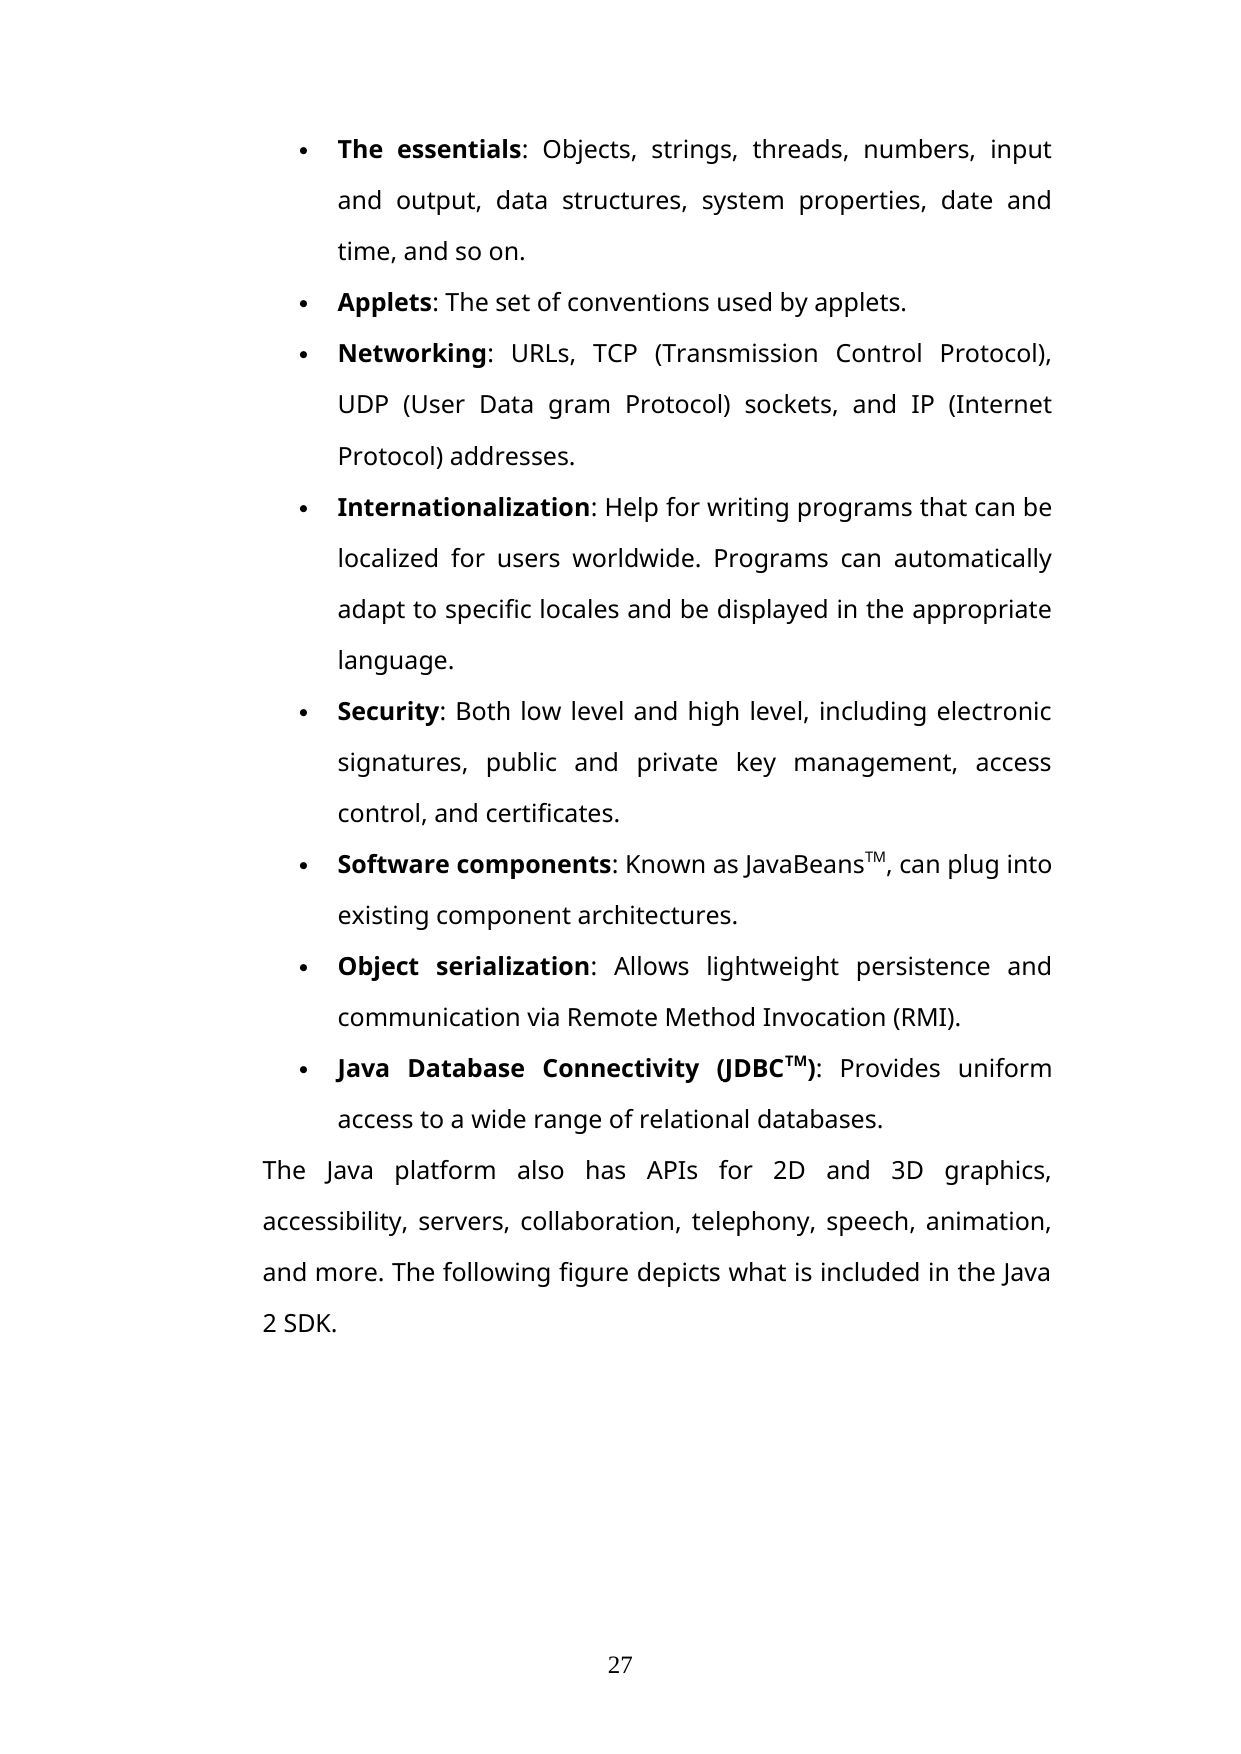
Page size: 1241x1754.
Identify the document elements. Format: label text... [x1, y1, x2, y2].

list Java Database Connectivity (JDBCTM): Provides uniform access to a wide range of relational databases. [300, 1051, 1053, 1136]
list Internationalization: Help for writing programs that can be localized for users worldwide. Programs can automatically adapt to specific locales and be displayed in the appropriate language. [300, 489, 1053, 676]
list The essentials: Objects, strings, threads, numbers, input and output, data structures, system properties, date and time, and so on. [300, 132, 1053, 268]
list Networking: URLs, TCP (Transmission Control Protocol), UDP (User Data gram Protocol) sockets, and IP (Internet Protocol) addresses. [300, 336, 1053, 472]
text The Java platform also has APIs for 2D and 3D graphics, accessibility, servers, collaboration, telephony, speech, animation, and more. The following figure depicts what is included in the Java 2 SDK. [262, 1153, 1053, 1340]
list Software components: Known as JavaBeansTM, can plug into existing component architectures. [300, 847, 1053, 932]
list Applets: The set of conventions used by applets. [300, 285, 1053, 319]
list Security: Both low level and high level, including electronic signatures, public and private key management, access control, and certificates. [300, 693, 1053, 829]
list Object serialization: Allows lightweight persistence and communication via Remote Method Invocation (RMI). [300, 949, 1053, 1034]
